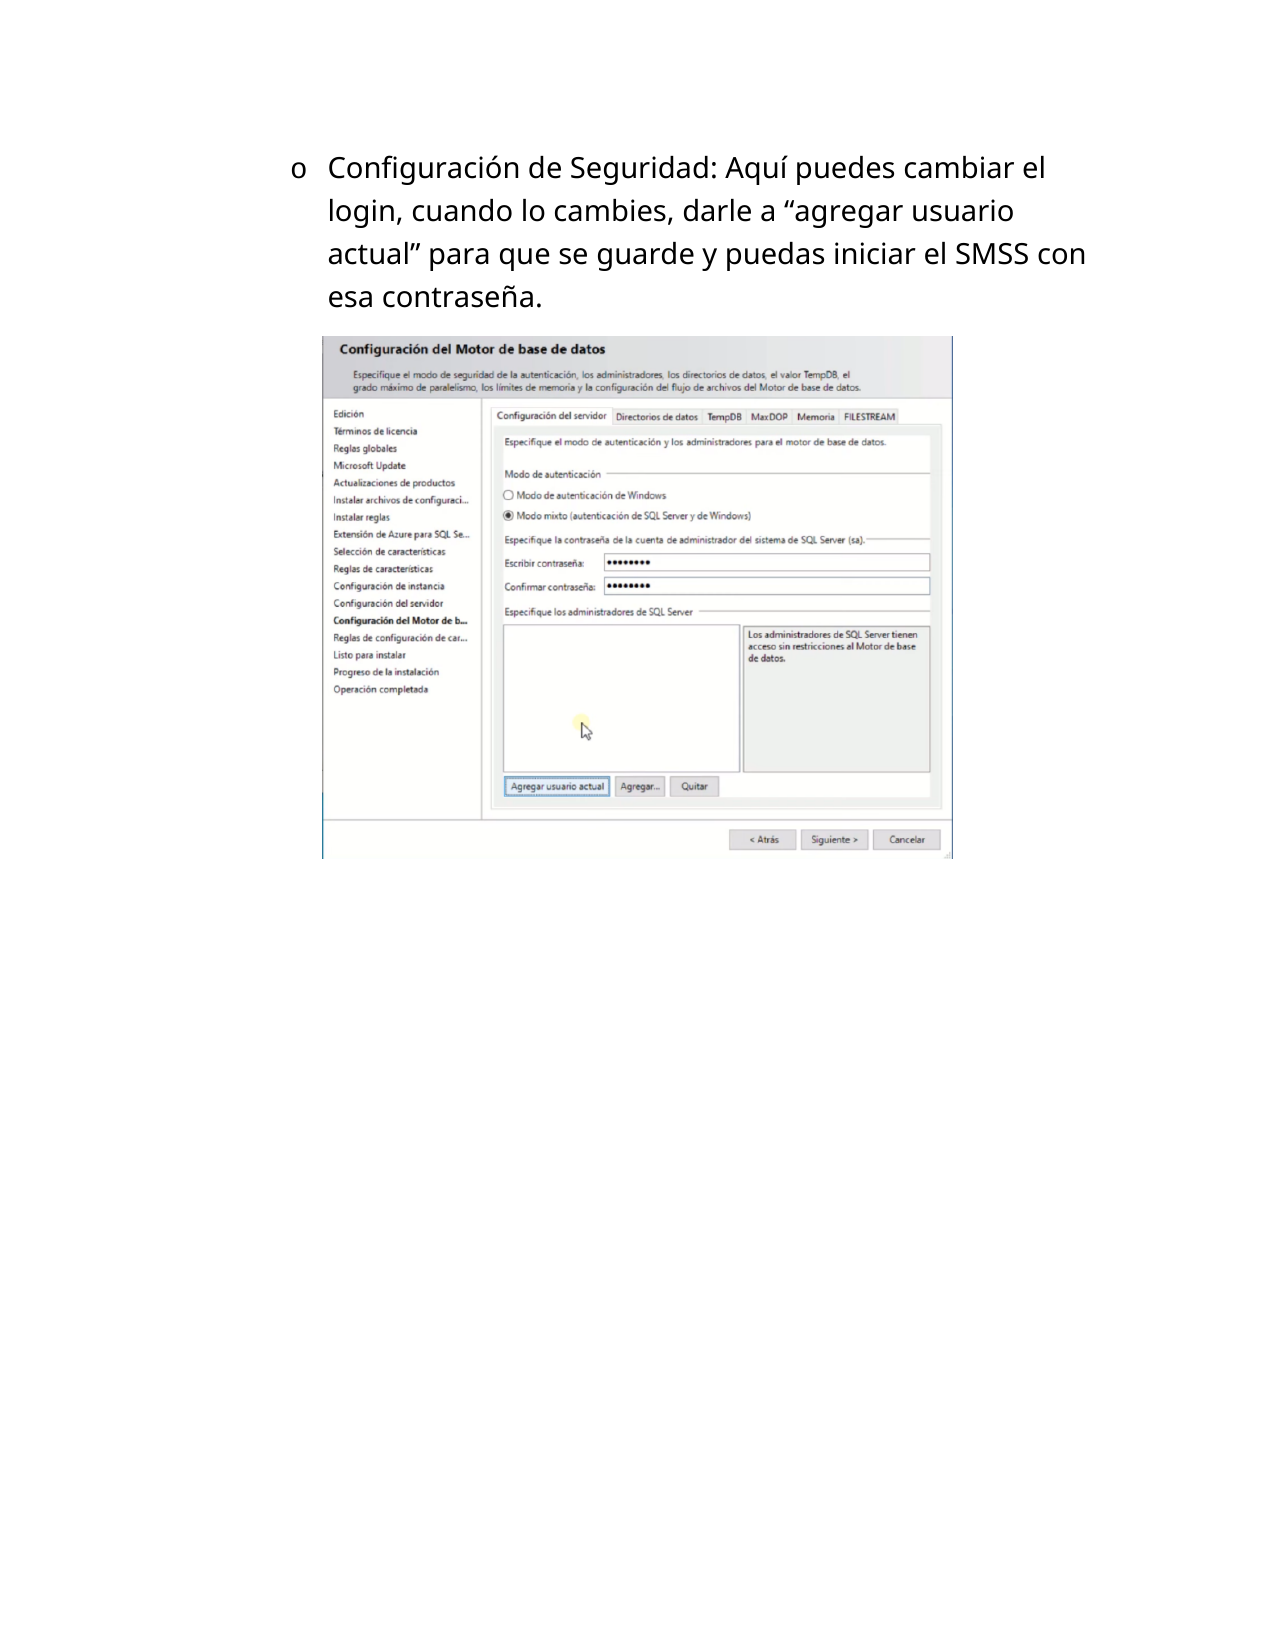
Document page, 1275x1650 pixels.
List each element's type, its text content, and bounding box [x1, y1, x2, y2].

picture [322, 336, 953, 859]
list Configuración de Seguridad: Aquí puedes cambiar el login, cuando lo cambies, darle a “agregar usuario actual” para que se guarde y puedas iniciar el SMSS con esa contraseña. [290, 148, 1098, 316]
